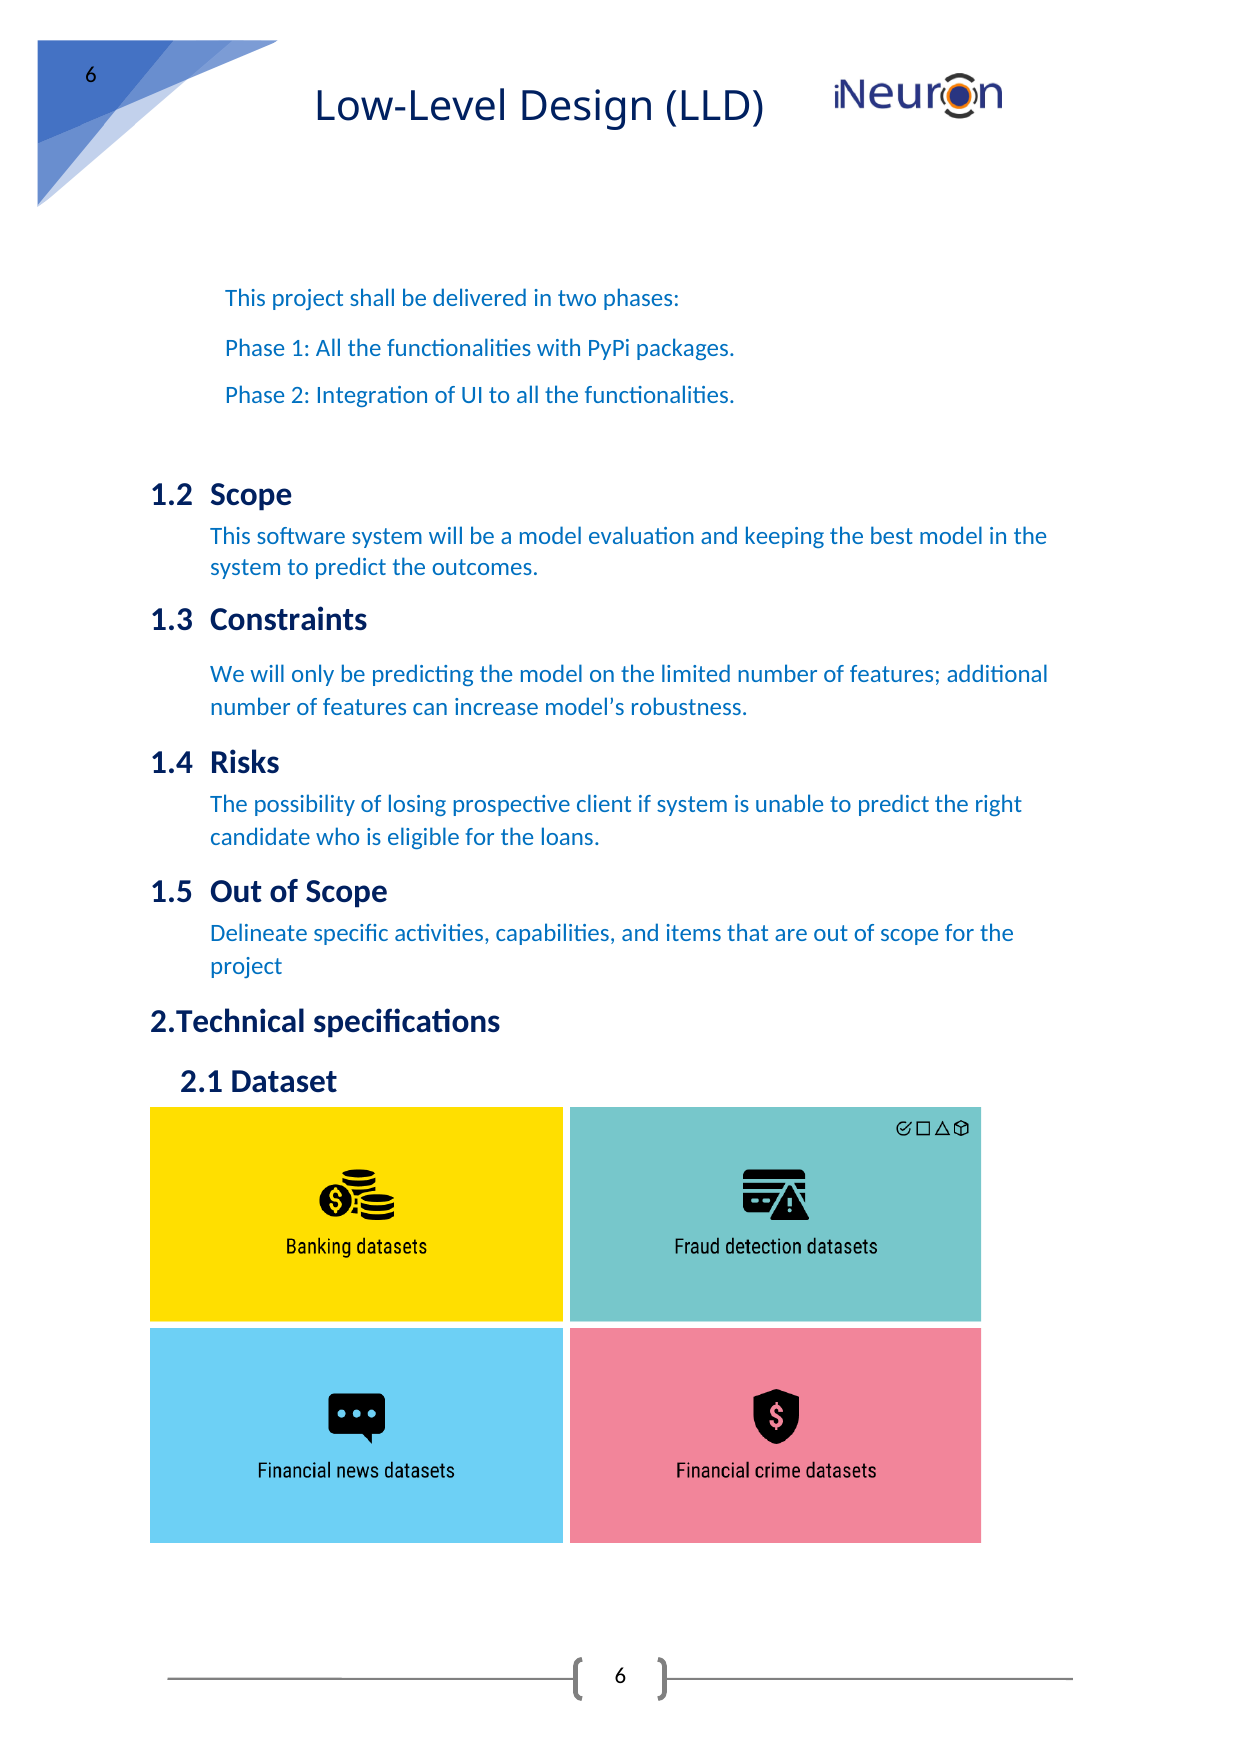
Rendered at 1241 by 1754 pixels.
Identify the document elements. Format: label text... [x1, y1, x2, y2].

text This software system will be a model evaluation and keeping the best model in the system to predict the outcomes. [210, 520, 1090, 581]
text 2.Technical specifications [150, 999, 1090, 1040]
text We will only be predicting the model on the limited number of features; additional number of features can increase model’s robustness. [210, 658, 1090, 722]
picture [818, 73, 1009, 121]
picture [37, 40, 279, 209]
text Phase 1: All the functionalities with PyPi packages. [225, 332, 1090, 362]
subtitle Risks [150, 741, 1090, 782]
subtitle Out of Scope [150, 870, 1090, 911]
text Phase 2: Integration of UI to all the functionalities. [225, 379, 1090, 409]
text This project shall be delivered in two phases: [225, 282, 1090, 313]
picture [150, 1107, 982, 1543]
list Constraints [150, 598, 1090, 639]
list Delineate specific activities, capabilities, and items that are out of scope for the project [210, 917, 1090, 981]
text The possibility of losing prospective client if system is unable to predict the right candidate who is eligible for the loans. [210, 788, 1090, 851]
subtitle Scope [150, 473, 1090, 514]
subtitle 2.1 Dataset [150, 1060, 1090, 1101]
